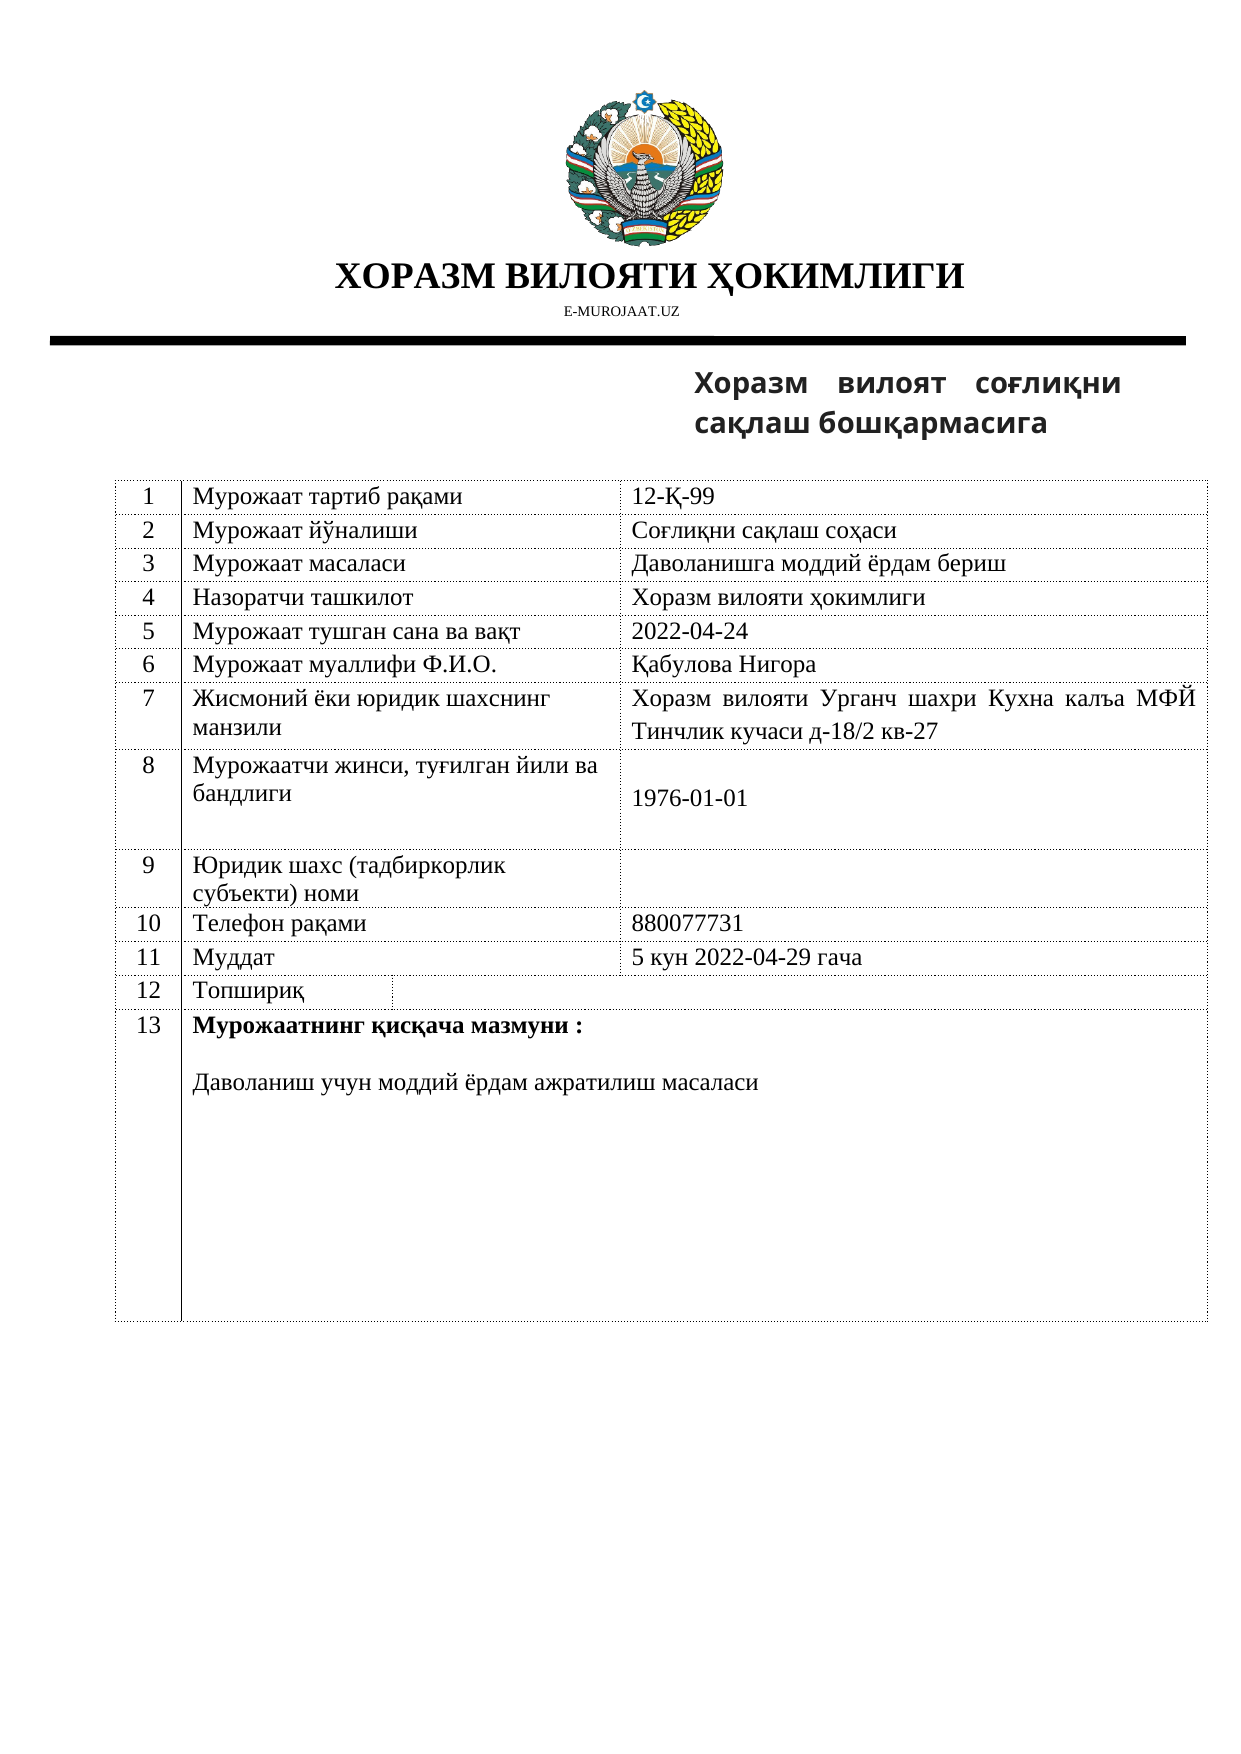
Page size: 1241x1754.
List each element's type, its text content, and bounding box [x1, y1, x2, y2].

table_header 12-Қ-99 [620, 480, 1208, 514]
table_cell Мурожаат тушган сана ва вақт [182, 615, 620, 648]
table_cell Муддат [182, 941, 620, 974]
table_cell Мурожаат муаллифи Ф.И.О. [182, 648, 620, 682]
table_cell Жисмоний ёки юридик шахснинг манзили [182, 682, 620, 749]
table_cell Даволанишга моддий ёрдам бериш [620, 548, 1208, 581]
table_cell Топшириқ [182, 975, 392, 1009]
table_cell Мурожаатчи жинси, туғилган йили ва бандлиги [182, 749, 620, 849]
table_cell 6 [115, 648, 181, 682]
table_cell Мурожаат йўналиши [182, 514, 620, 547]
table_cell Қабулова Нигора [620, 648, 1208, 682]
table_cell 1976-01-01 [620, 749, 1208, 849]
table_header 1 [115, 480, 181, 514]
table_cell [392, 975, 1208, 1009]
table_cell 880077731 [620, 907, 1208, 941]
table_cell Телефон рақами [182, 907, 620, 941]
table_cell 7 [115, 682, 181, 749]
table_cell 2022-04-24 [620, 615, 1208, 648]
text E-MUROJAAT.UZ [121, 303, 1122, 320]
table_cell 12 [115, 975, 181, 1009]
table_cell 11 [115, 941, 181, 974]
table_cell Мурожаатнинг қисқача мазмуни : Даволаниш учун моддий ёрдам ажратилиш масаласи [182, 1009, 1208, 1321]
table_cell 4 [115, 581, 181, 615]
table_cell 5 кун 2022-04-29 гача [620, 941, 1208, 974]
text ХОРАЗМ ВИЛОЯТИ ҲОКИМЛИГИ [177, 89, 1122, 297]
table_cell Назоратчи ташкилот [182, 581, 620, 615]
table_header Мурожаат тартиб рақами [181, 480, 620, 514]
table_cell 8 [115, 749, 181, 849]
table_cell 3 [115, 548, 181, 581]
table_cell Хоразм вилояти Урганч шахри Кухна калъа МФЙ Тинчлик кучаси д-18/2 кв-27 [620, 682, 1208, 749]
table_cell Хоразм вилояти ҳокимлиги [620, 581, 1208, 615]
text Хоразм вилоят соғлиқни сақлаш бошқармасига [694, 362, 1122, 442]
table_cell Мурожаат масаласи [182, 548, 620, 581]
table_cell 13 [115, 1009, 181, 1321]
table_cell 10 [115, 907, 181, 941]
table_cell 5 [115, 615, 181, 648]
table_cell Юридик шахс (тадбиркорлик субъекти) номи [182, 849, 620, 907]
table_cell [620, 849, 1208, 907]
table_cell Соғлиқни сақлаш соҳаси [620, 514, 1208, 547]
table_cell 9 [115, 849, 181, 907]
picture [562, 88, 725, 248]
table_cell 2 [115, 514, 181, 547]
